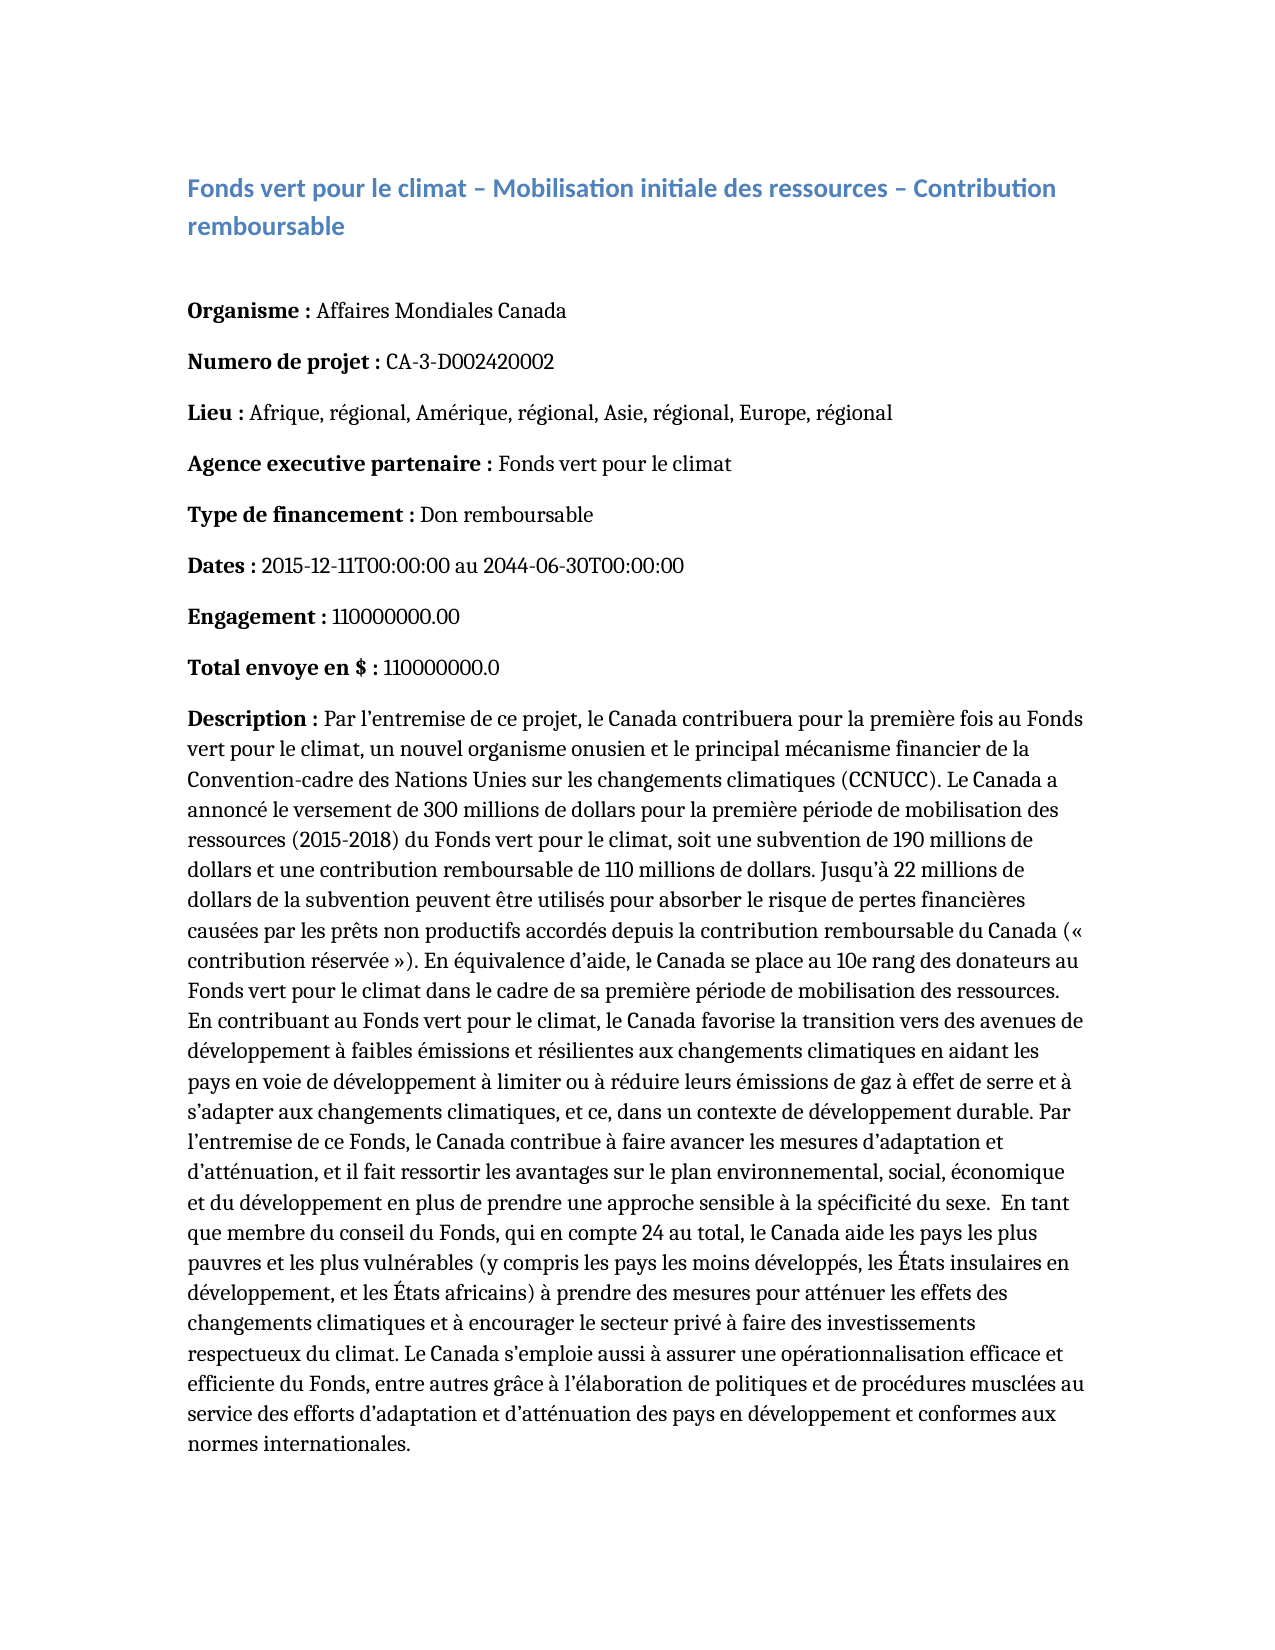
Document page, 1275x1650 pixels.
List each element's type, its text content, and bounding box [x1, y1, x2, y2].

text Dates : 2015-12-11T00:00:00 au 2044-06-30T00:00:00 [187, 553, 1087, 579]
text Lieu : Afrique, régional, Amérique, régional, Asie, régional, Europe, régional [187, 400, 1087, 426]
text Agence executive partenaire : Fonds vert pour le climat [187, 451, 1087, 477]
text Numero de projet : CA-3-D002420002 [187, 349, 1087, 375]
text Description : Par l’entremise de ce projet, le Canada contribuera pour la première fois au Fonds vert pour le climat, un nouvel organisme onusien et le principal mécanisme financier de la Convention-cadre des Nations Unies sur les changements climatiques (CCNUCC). Le Canada a annoncé le versement de 300 millions de dollars pour la première période de mobilisation des ressources (2015-2018) du Fonds vert pour le climat, soit une subvention de 190 millions de dollars et une contribution remboursable de 110 millions de dollars. Jusqu’à 22 millions de dollars de la subvention peuvent être utilisés pour absorber le risque de pertes financières causées par les prêts non productifs accordés depuis la contribution remboursable du Canada (« contribution réservée »). En équivalence d’aide, le Canada se place au 10e rang des donateurs au Fonds vert pour le climat dans le cadre de sa première période de mobilisation des ressources. En contribuant au Fonds vert pour le climat, le Canada favorise la transition vers des avenues de développement à faibles émissions et résilientes aux changements climatiques en aidant les pays en voie de développement à limiter ou à réduire leurs émissions de gaz à effet de serre et à s’adapter aux changements climatiques, et ce, dans un contexte de développement durable. Par l’entremise de ce Fonds, le Canada contribue à faire avancer les mesures d’adaptation et d’atténuation, et il fait ressortir les avantages sur le plan environnemental, social, économique et du développement en plus de prendre une approche sensible à la spécificité du sexe. En tant que membre du conseil du Fonds, qui en compte 24 au total, le Canada aide les pays les plus pauvres et les plus vulnérables (y compris les pays les moins développés, les États insulaires en développement, et les États africains) à prendre des mesures pour atténuer les effets des changements climatiques et à encourager le secteur privé à faire des investissements respectueux du climat. Le Canada s’emploie aussi à assurer une opérationnalisation efficace et efficiente du Fonds, entre autres grâce à l’élaboration de politiques et de procédures musclées au service des efforts d’adaptation et d’atténuation des pays en développement et conformes aux normes internationales. [187, 706, 1087, 1457]
text Type de financement : Don remboursable [187, 502, 1087, 528]
text Engagement : 110000000.00 [187, 604, 1087, 630]
text Organisme : Affaires Mondiales Canada [187, 298, 1087, 324]
subtitle Fonds vert pour le climat – Mobilisation initiale des ressources – Contribution remboursable [187, 171, 1087, 242]
text Total envoye en $ : 110000000.0 [187, 655, 1087, 681]
